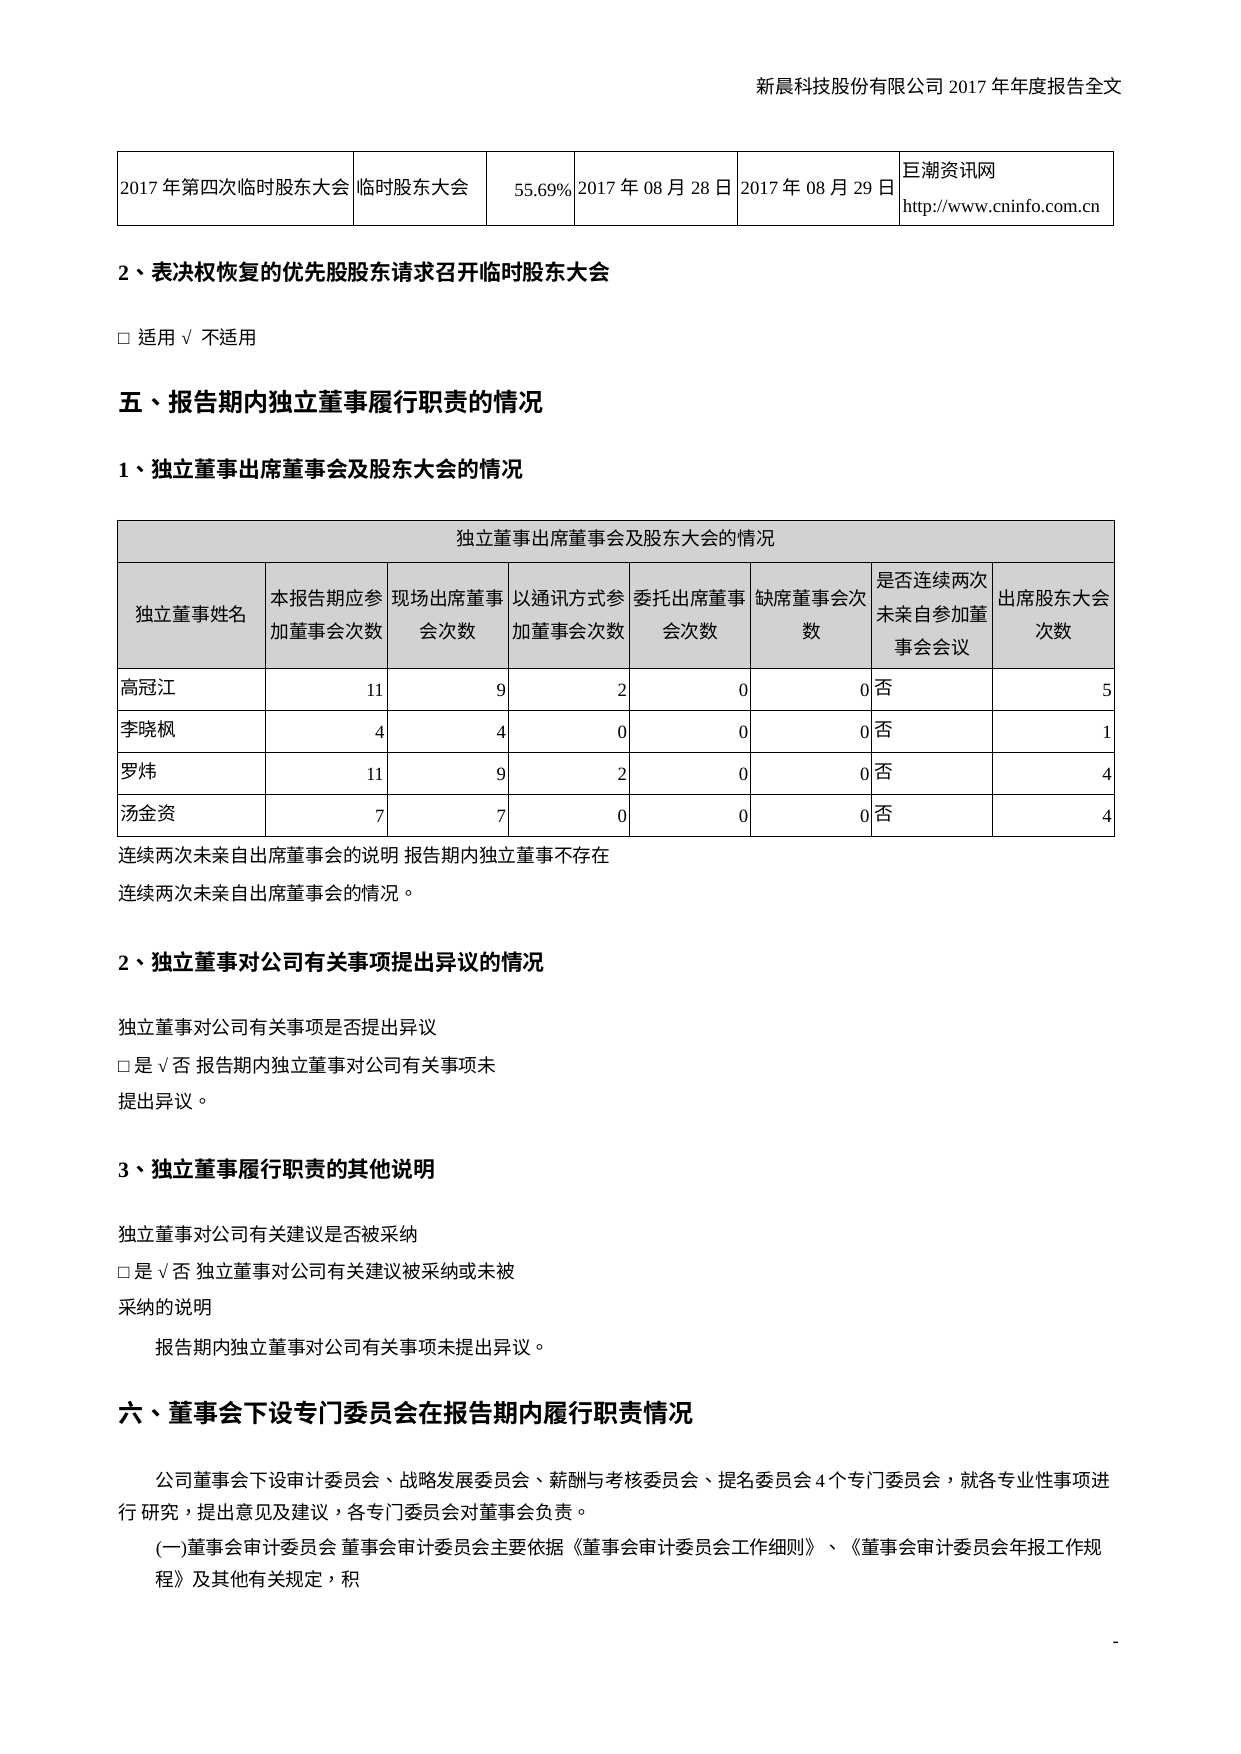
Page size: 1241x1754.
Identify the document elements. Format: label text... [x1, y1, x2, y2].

text □ 是 √ 否 报告期内独立董事对公司有关事项未提出异议。 [118, 1052, 514, 1113]
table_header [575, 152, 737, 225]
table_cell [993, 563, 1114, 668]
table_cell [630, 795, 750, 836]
text 连续两次未亲自出席董事会的说明 报告期内独立董事不存在连续两次未亲自出席董事会的情况。 [118, 842, 626, 906]
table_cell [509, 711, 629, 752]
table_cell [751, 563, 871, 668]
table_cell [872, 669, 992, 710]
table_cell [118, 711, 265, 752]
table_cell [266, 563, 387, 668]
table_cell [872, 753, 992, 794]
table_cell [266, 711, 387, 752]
subtitle 2、独立董事对公司有关事项提出异议的情况 [118, 947, 1122, 977]
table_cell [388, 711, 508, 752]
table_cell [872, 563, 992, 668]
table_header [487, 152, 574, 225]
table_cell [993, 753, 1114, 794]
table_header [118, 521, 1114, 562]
text 报告期内独立董事对公司有关事项未提出异议。 [156, 1335, 1122, 1360]
subtitle 六、董事会下设专门委员会在报告期内履行职责情况 [118, 1396, 1122, 1430]
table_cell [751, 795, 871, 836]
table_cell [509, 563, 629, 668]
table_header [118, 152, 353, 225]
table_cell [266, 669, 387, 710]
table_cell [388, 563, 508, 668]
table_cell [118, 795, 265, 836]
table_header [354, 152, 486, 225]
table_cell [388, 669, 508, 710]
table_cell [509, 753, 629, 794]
subtitle 1、独立董事出席董事会及股东大会的情况 [118, 453, 1122, 483]
text 公司董事会下设审计委员会、战略发展委员会、薪酬与考核委员会、提名委员会4个专门委员会，就各专业性事项进行 研究，提出意见及建议，各专门委员会对董事会负责。 [118, 1468, 1123, 1525]
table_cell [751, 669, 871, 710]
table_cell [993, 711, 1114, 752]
text □ 适用 √ 不适用 [118, 324, 1122, 350]
text 独立董事对公司有关建议是否被采纳 [118, 1221, 1122, 1247]
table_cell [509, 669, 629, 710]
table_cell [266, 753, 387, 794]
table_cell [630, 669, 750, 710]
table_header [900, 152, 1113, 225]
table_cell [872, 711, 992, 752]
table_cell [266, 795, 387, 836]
subtitle 五、报告期内独立董事履行职责的情况 [118, 384, 1122, 418]
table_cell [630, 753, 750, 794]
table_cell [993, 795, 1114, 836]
text 独立董事对公司有关事项是否提出异议 [118, 1014, 1122, 1040]
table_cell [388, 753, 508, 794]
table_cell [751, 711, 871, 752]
text □ 是 √ 否 独立董事对公司有关建议被采纳或未被采纳的说明 [118, 1259, 532, 1320]
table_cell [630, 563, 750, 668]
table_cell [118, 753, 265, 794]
text (一)董事会审计委员会 董事会审计委员会主要依据《董事会审计委员会工作细则》、《董事会审计委员会年报工作规程》及其他有关规定，积 [156, 1535, 1122, 1592]
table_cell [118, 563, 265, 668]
subtitle 2、表决权恢复的优先股股东请求召开临时股东大会 [118, 257, 1122, 287]
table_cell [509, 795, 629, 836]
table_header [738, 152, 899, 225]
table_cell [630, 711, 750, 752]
subtitle 3、独立董事履行职责的其他说明 [118, 1154, 1122, 1184]
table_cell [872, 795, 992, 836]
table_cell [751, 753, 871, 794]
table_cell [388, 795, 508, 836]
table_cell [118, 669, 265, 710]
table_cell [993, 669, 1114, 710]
